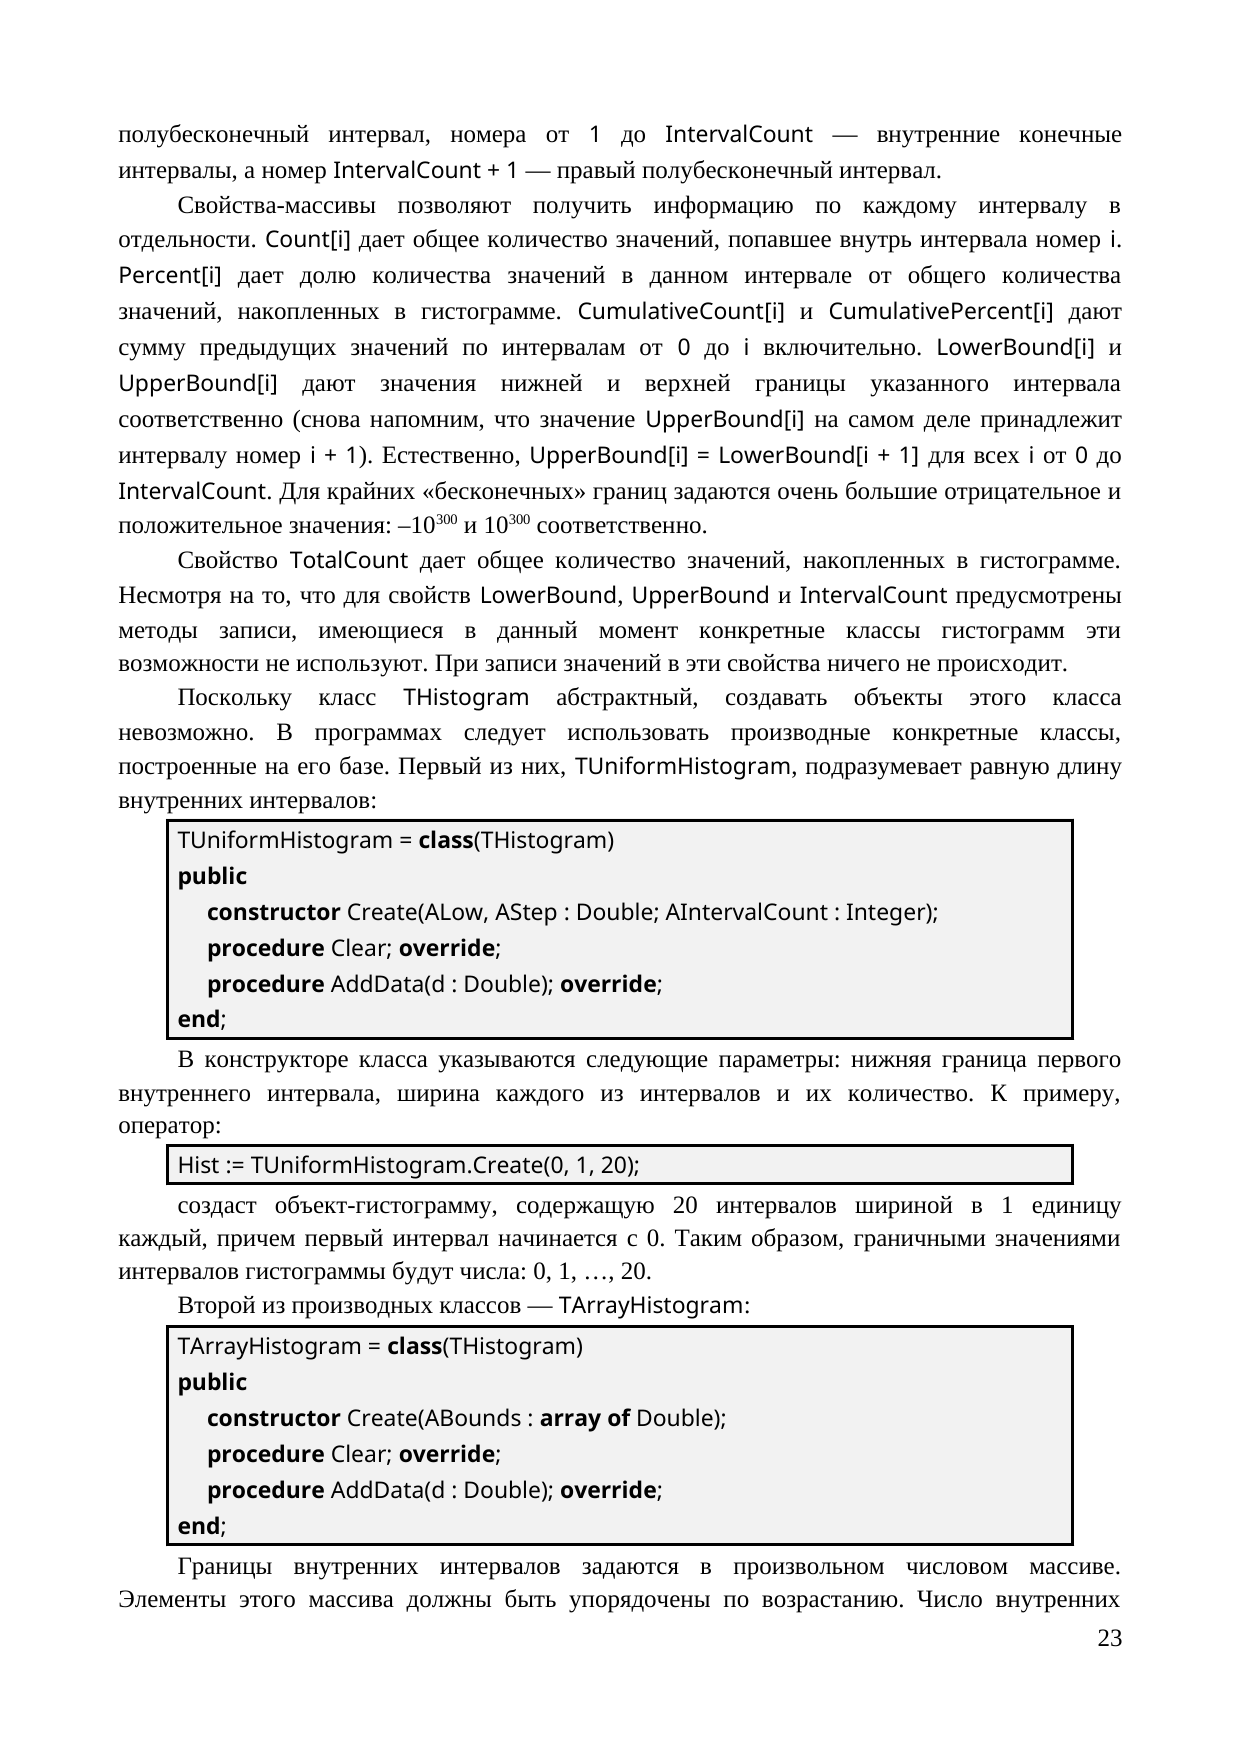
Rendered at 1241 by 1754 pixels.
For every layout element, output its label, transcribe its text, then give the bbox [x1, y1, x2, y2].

text Поскольку класс THistogram абстрактный, создавать объекты этого класса невозможно. В программах следует использовать производные конкретные классы, построенные на его базе. Первый из них, TUniformHistogram, подразумевает равную длину внутренних интервалов: [118, 681, 1122, 814]
text Свойство TotalCount дает общее количество значений, накопленных в гистограмме. Несмотря на то, что для свойств LowerBound, UpperBound и IntervalCount предусмотрены методы записи, имеющиеся в данный момент конкретные классы гистограмм эти возможности не используют. При записи значений в эти свойства ничего не происходит. [118, 543, 1122, 677]
text В конструкторе класса указываются следующие параметры: нижняя граница первого внутреннего интервала, ширина каждого из интервалов и их количество. К примеру, оператор: [118, 1044, 1122, 1139]
text end; [169, 1505, 1071, 1543]
text procedure Clear; override; [169, 1433, 1071, 1469]
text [118, 1551, 1122, 1613]
text public [169, 1361, 1071, 1397]
text procedure Clear; override; [169, 926, 1071, 962]
text end; [169, 998, 1071, 1037]
text public [169, 854, 1071, 890]
text Свойства-массивы позволяют получить информацию по каждому интервалу в отдельности. Count[i] дает общее количество значений, попавшее внутрь интервала номер i. Percent[i] дает долю количества значений в данном интервале от общего количества значений, накопленных в гистограмме. CumulativeCount[i] и CumulativePercent[i] дают сумму предыдущих значений по интервалам от 0 до i включительно. LowerBound[i] и UpperBound[i] дают значения нижней и верхней границы указанного интервала соответственно (снова напомним, что значение UpperBound[i] на самом деле принадлежит интервалу номер i + 1). Естественно, UpperBound[i] = LowerBound[i + 1] для всех i от 0 до IntervalCount. Для крайних «бесконечных» границ задаются очень большие отрицательное и положительное значения: –10300 и 10300 соответственно. [118, 190, 1122, 539]
text Hist := TUniformHistogram.Create(0, 1, 20); [169, 1147, 1071, 1182]
text procedure AddData(d : Double); override; [169, 962, 1071, 998]
text procedure AddData(d : Double); override; [169, 1469, 1071, 1505]
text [118, 118, 1122, 185]
text Второй из производных классов — TArrayHistogram: [118, 1289, 1122, 1320]
text constructor Create(ALow, AStep : Double; AIntervalCount : Integer); [169, 890, 1071, 926]
text создаст объект-гистограмму, содержащую 20 интервалов шириной в 1 единицу каждый, причем первый интервал начинается с 0. Таким образом, граничными значениями интервалов гистограммы будут числа: 0, 1, …, 20. [118, 1190, 1122, 1285]
text TUniformHistogram = class(THistogram) [169, 822, 1071, 854]
text TArrayHistogram = class(THistogram) [169, 1328, 1071, 1361]
text constructor Create(ABounds : array of Double); [169, 1397, 1071, 1433]
